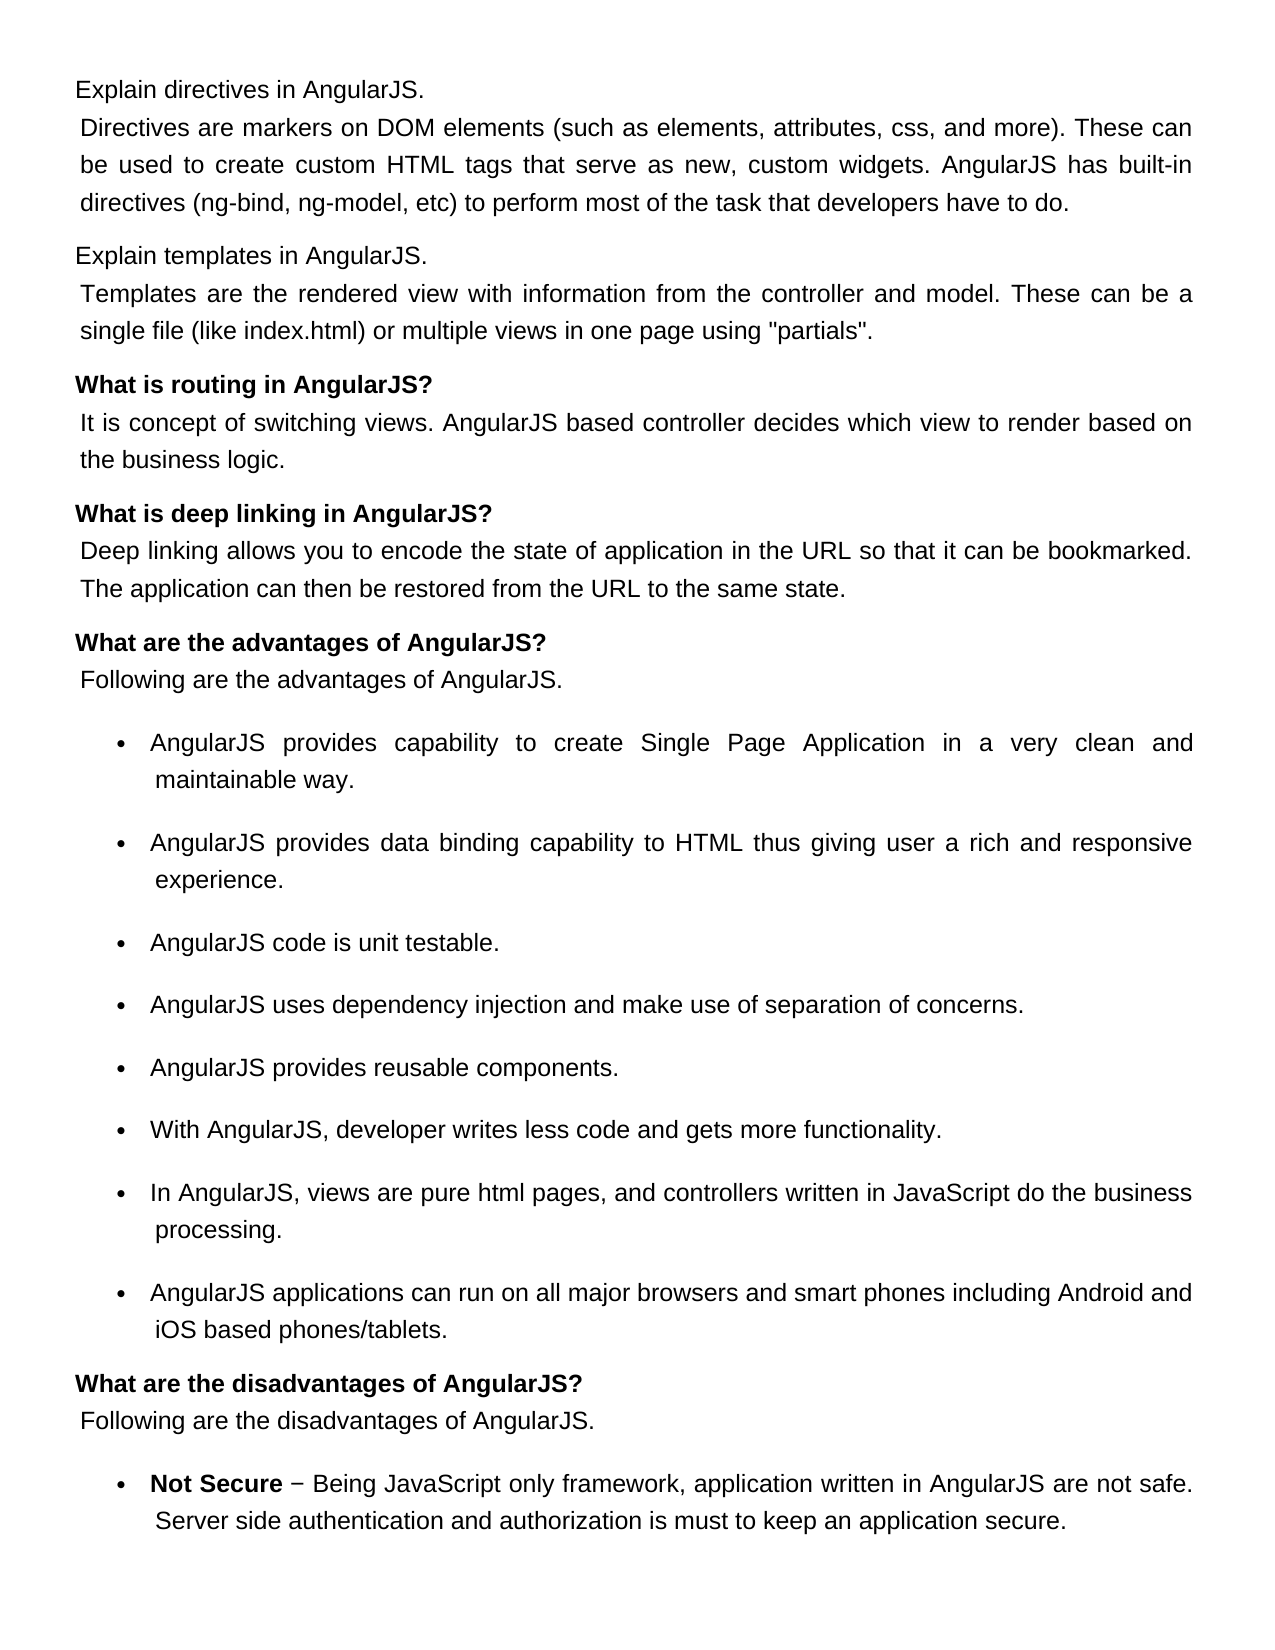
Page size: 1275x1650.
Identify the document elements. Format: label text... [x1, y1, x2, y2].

list AngularJS code is unit testable. [117, 919, 1195, 956]
text Templates are the rendered view with information from the controller and model. These can be a single file (like index.html) or multiple views in one page using "partials". [80, 270, 1195, 345]
text Deep linking allows you to encode the state of application in the URL so that it can be bookmarked. The application can then be restored from the URL to the same state. [80, 527, 1195, 602]
text Explain directives in AngularJS. [75, 75, 1200, 104]
list AngularJS provides capability to create Single Page Application in a very clean and maintainable way. [117, 719, 1195, 794]
text Following are the advantages of AngularJS. [80, 656, 1195, 694]
list With AngularJS, developer writes less code and gets more functionality. [117, 1106, 1195, 1144]
list Not Secure − Being JavaScript only framework, application written in AngularJS are not safe. Server side authentication and authorization is must to keep an application secure. [117, 1460, 1195, 1535]
text Directives are markers on DOM elements (such as elements, attributes, css, and more). These can be used to create custom HTML tags that serve as new, custom widgets. AngularJS has built-in directives (ng-bind, ng-model, etc) to perform most of the task that developers have to do. [80, 104, 1195, 216]
list AngularJS provides data binding capability to HTML thus giving user a rich and responsive experience. [117, 819, 1195, 894]
text Explain templates in AngularJS. [75, 241, 1200, 270]
list AngularJS uses dependency injection and make use of separation of concerns. [117, 981, 1195, 1019]
list AngularJS provides reusable components. [117, 1044, 1195, 1081]
text What is deep linking in AngularJS? [75, 499, 1200, 527]
list AngularJS applications can run on all major browsers and smart phones including Android and iOS based phones/tablets. [117, 1269, 1195, 1344]
text It is concept of switching views. AngularJS based controller decides which view to render based on the business logic. [80, 399, 1195, 474]
text What are the advantages of AngularJS? [75, 627, 1200, 656]
text What are the disadvantages of AngularJS? [75, 1369, 1200, 1397]
text Following are the disadvantages of AngularJS. [80, 1397, 1195, 1435]
list In AngularJS, views are pure html pages, and controllers written in JavaScript do the business processing. [117, 1169, 1195, 1244]
text What is routing in AngularJS? [75, 370, 1200, 399]
